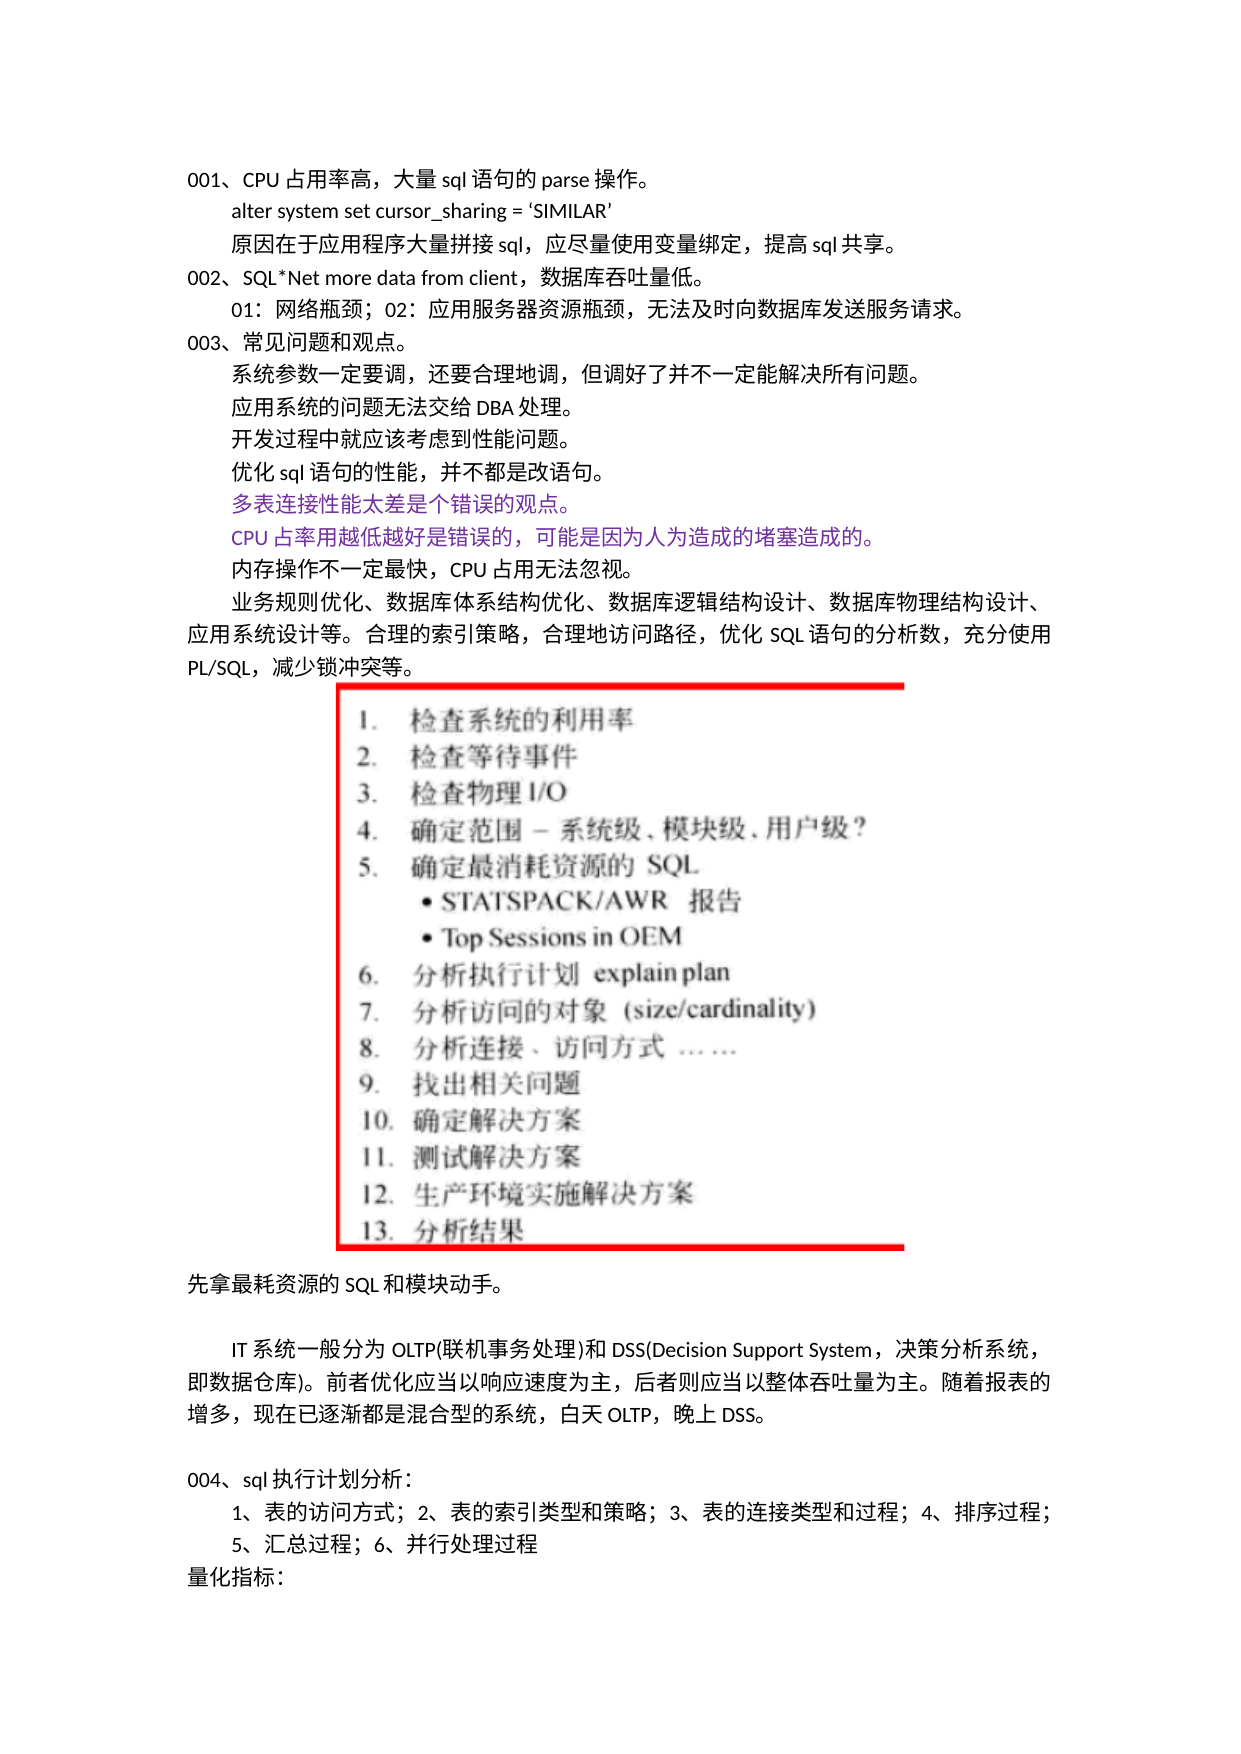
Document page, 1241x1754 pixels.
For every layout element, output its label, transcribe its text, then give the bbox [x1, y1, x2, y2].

text 系统参数一定要调，还要合理地调，但调好了并不一定能解决所有问题。 [187, 357, 1053, 389]
text alter system set cursor_sharing = ‘SIMILAR’ [187, 194, 1053, 227]
text 开发过程中就应该考虑到性能问题。 [187, 422, 1053, 454]
text IT系统一般分为OLTP(联机事务处理)和DSS(Decision Support System，决策分析系统，即数据仓库)。前者优化应当以响应速度为主，后者则应当以整体吞吐量为主。随着报表的增多，现在已逐渐都是混合型的系统，白天OLTP，晚上DSS。 [187, 1332, 1053, 1429]
text 原因在于应用程序大量拼接sql，应尽量使用变量绑定，提高sql共享。 [187, 227, 1053, 259]
text 量化指标： [187, 1559, 1053, 1592]
text 002、SQL*Net more data from client，数据库吞吐量低。 [187, 259, 1053, 292]
text 01：网络瓶颈；02：应用服务器资源瓶颈，无法及时向数据库发送服务请求。 [187, 292, 1053, 324]
picture [335, 682, 905, 1251]
text 内存操作不一定最快，CPU占用无法忽视。 [187, 552, 1053, 584]
text 003、常见问题和观点。 [187, 324, 1053, 357]
text 004、sql执行计划分析： [187, 1462, 1053, 1494]
text 多表连接性能太差是个错误的观点。 [187, 487, 1053, 519]
text 业务规则优化、数据库体系结构优化、数据库逻辑结构设计、数据库物理结构设计、应用系统设计等。合理的索引策略，合理地访问路径，优化SQL语句的分析数，充分使用PL/SQL，减少锁冲突等。 [187, 584, 1053, 682]
text 优化sql语句的性能，并不都是改语句。 [187, 454, 1053, 487]
text CPU占率用越低越好是错误的，可能是因为人为造成的堵塞造成的。 [187, 519, 1053, 552]
text 1、表的访问方式；2、表的索引类型和策略；3、表的连接类型和过程；4、排序过程； [187, 1494, 1053, 1527]
text 应用系统的问题无法交给DBA处理。 [187, 389, 1053, 422]
text 先拿最耗资源的SQL和模块动手。 [187, 1267, 1053, 1299]
text 001、CPU占用率高，大量sql语句的parse操作。 [187, 162, 1053, 194]
text 5、汇总过程；6、并行处理过程 [187, 1527, 1053, 1559]
